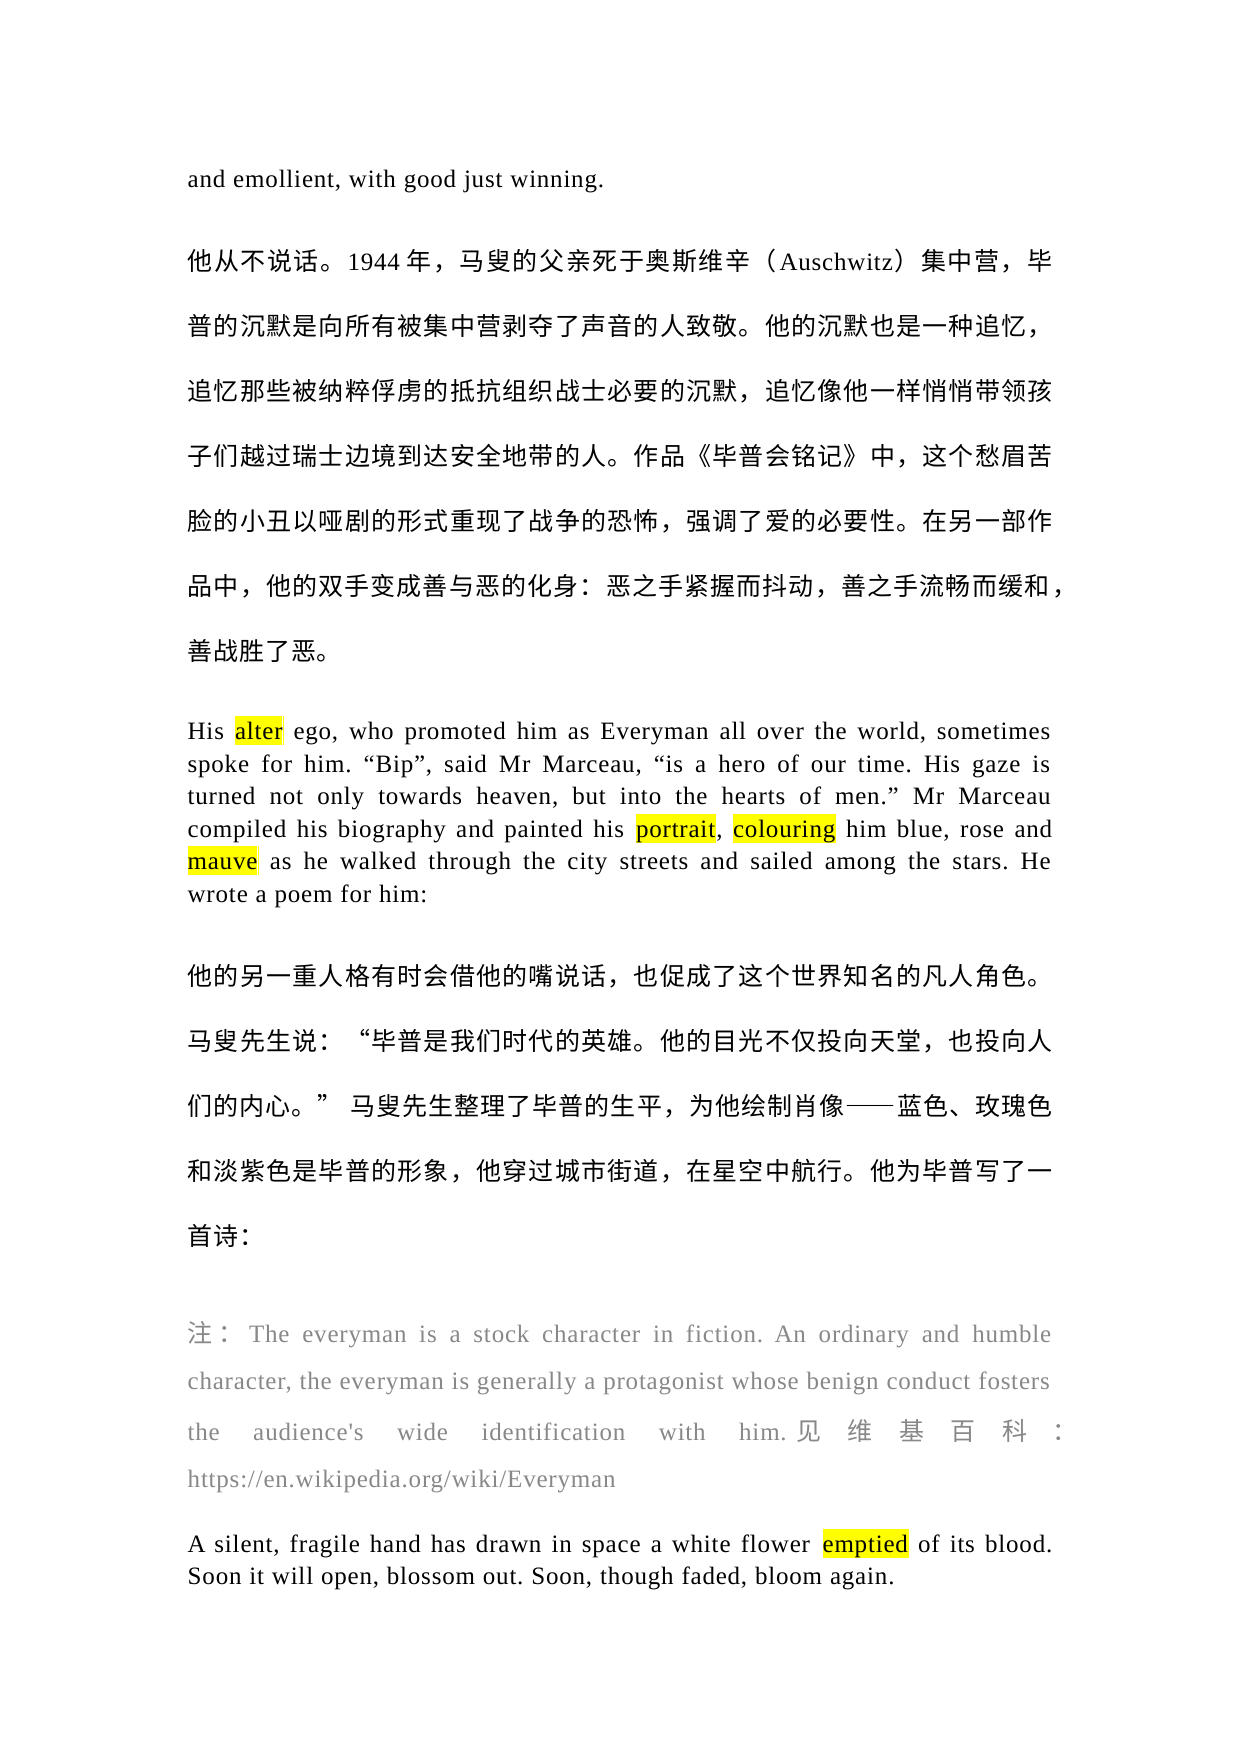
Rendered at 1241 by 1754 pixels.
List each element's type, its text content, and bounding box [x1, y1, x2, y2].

text A silent, fragile hand has drawn in space a white flower emptied of its blood. Soon it will open, blossom out. Soon, though faded, bloom again. [187, 1527, 1053, 1592]
text 注：The everyman is a stock character in fiction. An ordinary and humble character, the everyman is generally a protagonist whose benign conduct fosters the audience's wide identification with him. 见维基百科：https://en.wikipedia.org/wiki/Everyman [187, 1299, 1053, 1527]
text 他从不说话。1944年，马叟的父亲死于奥斯维辛（Auschwitz）集中营，毕普的沉默是向所有被集中营剥夺了声音的人致敬。他的沉默也是一种追忆，追忆那些被纳粹俘虏的抵抗组织战士必要的沉默，追忆像他一样悄悄带领孩子们越过瑞士边境到达安全地带的人。作品《毕普会铭记》中，这个愁眉苦脸的小丑以哑剧的形式重现了战争的恐怖，强调了爱的必要性。在另一部作品中，他的双手变成善与恶的化身：恶之手紧握而抖动，善之手流畅而缓和，善战胜了恶。 [187, 227, 1053, 714]
text His alter ego, who promoted him as Everyman all over the world, sometimes spoke for him. “Bip”, said Mr Marceau, “is a hero of our time. His gaze is turned not only towards heaven, but into the hearts of men.” Mr Marceau compiled his biography and painted his portrait, colouring him blue, rose and mauve as he walked through the city streets and sailed among the stars. He wrote a poem for him: [187, 714, 1053, 942]
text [187, 162, 1053, 227]
text 他的另一重人格有时会借他的嘴说话，也促成了这个世界知名的凡人角色。马叟先生说：“毕普是我们时代的英雄。他的目光不仅投向天堂，也投向人们的内心。” 马叟先生整理了毕普的生平，为他绘制肖像——蓝色、玫瑰色和淡紫色是毕普的形象，他穿过城市街道，在星空中航行。他为毕普写了一首诗： [187, 942, 1053, 1299]
